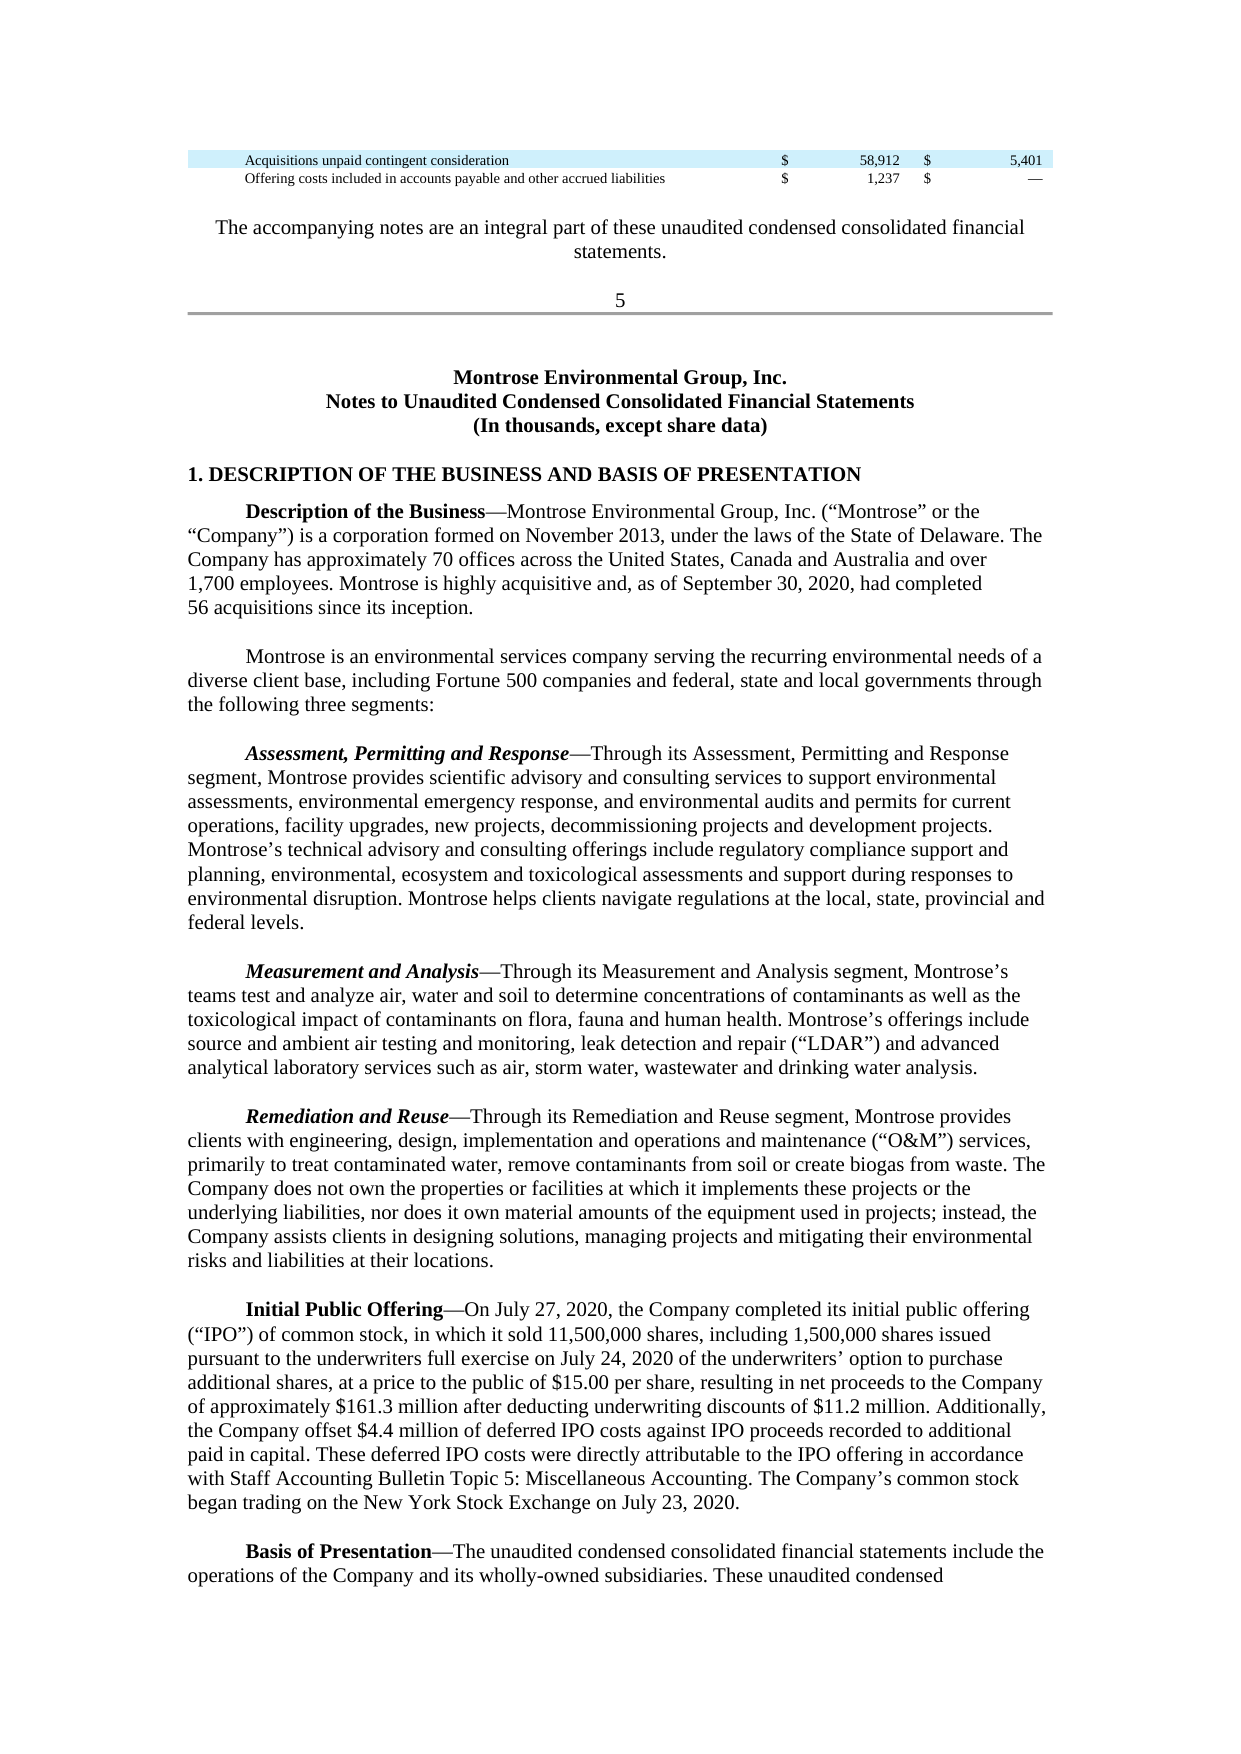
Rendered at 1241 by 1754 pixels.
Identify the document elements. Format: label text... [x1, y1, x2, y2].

text Description of the Business—Montrose Environmental Group, Inc. (“Montrose” or the “Company”) is a corporation formed on November 2013, under the laws of the State of Delaware. The Company has approximately 70 offices across the United States, Canada and Australia and over 1,700 employees. Montrose is highly acquisitive and, as of September 30, 2020, had completed 56 acquisitions since its inception. [187, 499, 1053, 619]
text Remediation and Reuse—Through its Remediation and Reuse segment, Montrose provides clients with engineering, design, implementation and operations and maintenance (“O&M”) services, primarily to treat contaminated water, remove contaminants from soil or create biogas from waste. The Company does not own the properties or facilities at which it implements these projects or the underlying liabilities, nor does it own material amounts of the equipment used in projects; instead, the Company assists clients in designing solutions, managing projects and mitigating their environmental risks and liabilities at their locations. [187, 1104, 1053, 1272]
text Initial Public Offering—On July 27, 2020, the Company completed its initial public offering (“IPO”) of common stock, in which it sold 11,500,000 shares, including 1,500,000 shares issued pursuant to the underwriters full exercise on July 24, 2020 of the underwriters’ option to purchase additional shares, at a price to the public of $15.00 per share, resulting in net proceeds to the Company of approximately $161.3 million after deducting underwriting discounts of $11.2 million. Additionally, the Company offset $4.4 million of deferred IPO costs against IPO proceeds recorded to additional paid in capital. These deferred IPO costs were directly attributable to the IPO offering in accordance with Staff Accounting Bulletin Topic 5: Miscellaneous Accounting. The Company’s common stock began trading on the New York Stock Exchange on July 23, 2020. [187, 1297, 1053, 1514]
text Measurement and Analysis—Through its Measurement and Analysis segment, Montrose’s teams test and analyze air, water and soil to determine concentrations of contaminants as well as the toxicological impact of contaminants on flora, fauna and human health. Montrose’s offerings include source and ambient air testing and monitoring, leak detection and repair (“LDAR”) and advanced analytical laboratory services such as air, storm water, wastewater and drinking water analysis. [187, 959, 1053, 1079]
text 5 [187, 288, 1053, 312]
text Montrose Environmental Group, Inc. [187, 365, 1053, 389]
text The accompanying notes are an integral part of these unaudited condensed consolidated financial statements. [187, 215, 1053, 263]
text Montrose is an environmental services company serving the recurring environmental needs of a diverse client base, including Fortune 500 companies and federal, state and local governments through the following three segments: [187, 644, 1053, 716]
text Assessment, Permitting and Response—Through its Assessment, Permitting and Response segment, Montrose provides scientific advisory and consulting services to support environmental assessments, environmental emergency response, and environmental audits and permits for current operations, facility upgrades, new projects, decommissioning projects and development projects. Montrose’s technical advisory and consulting offerings include regulatory compliance support and planning, environmental, ecosystem and toxicological assessments and support during responses to environmental disruption. Montrose helps clients navigate regulations at the local, state, provincial and federal levels. [187, 741, 1053, 934]
text Notes to Unaudited Condensed Consolidated Financial Statements [187, 389, 1053, 413]
text (In thousands, except share data) [187, 413, 1053, 437]
text 1. DESCRIPTION OF THE BUSINESS AND BASIS OF PRESENTATION [187, 462, 1053, 486]
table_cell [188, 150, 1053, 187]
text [187, 1539, 1053, 1587]
